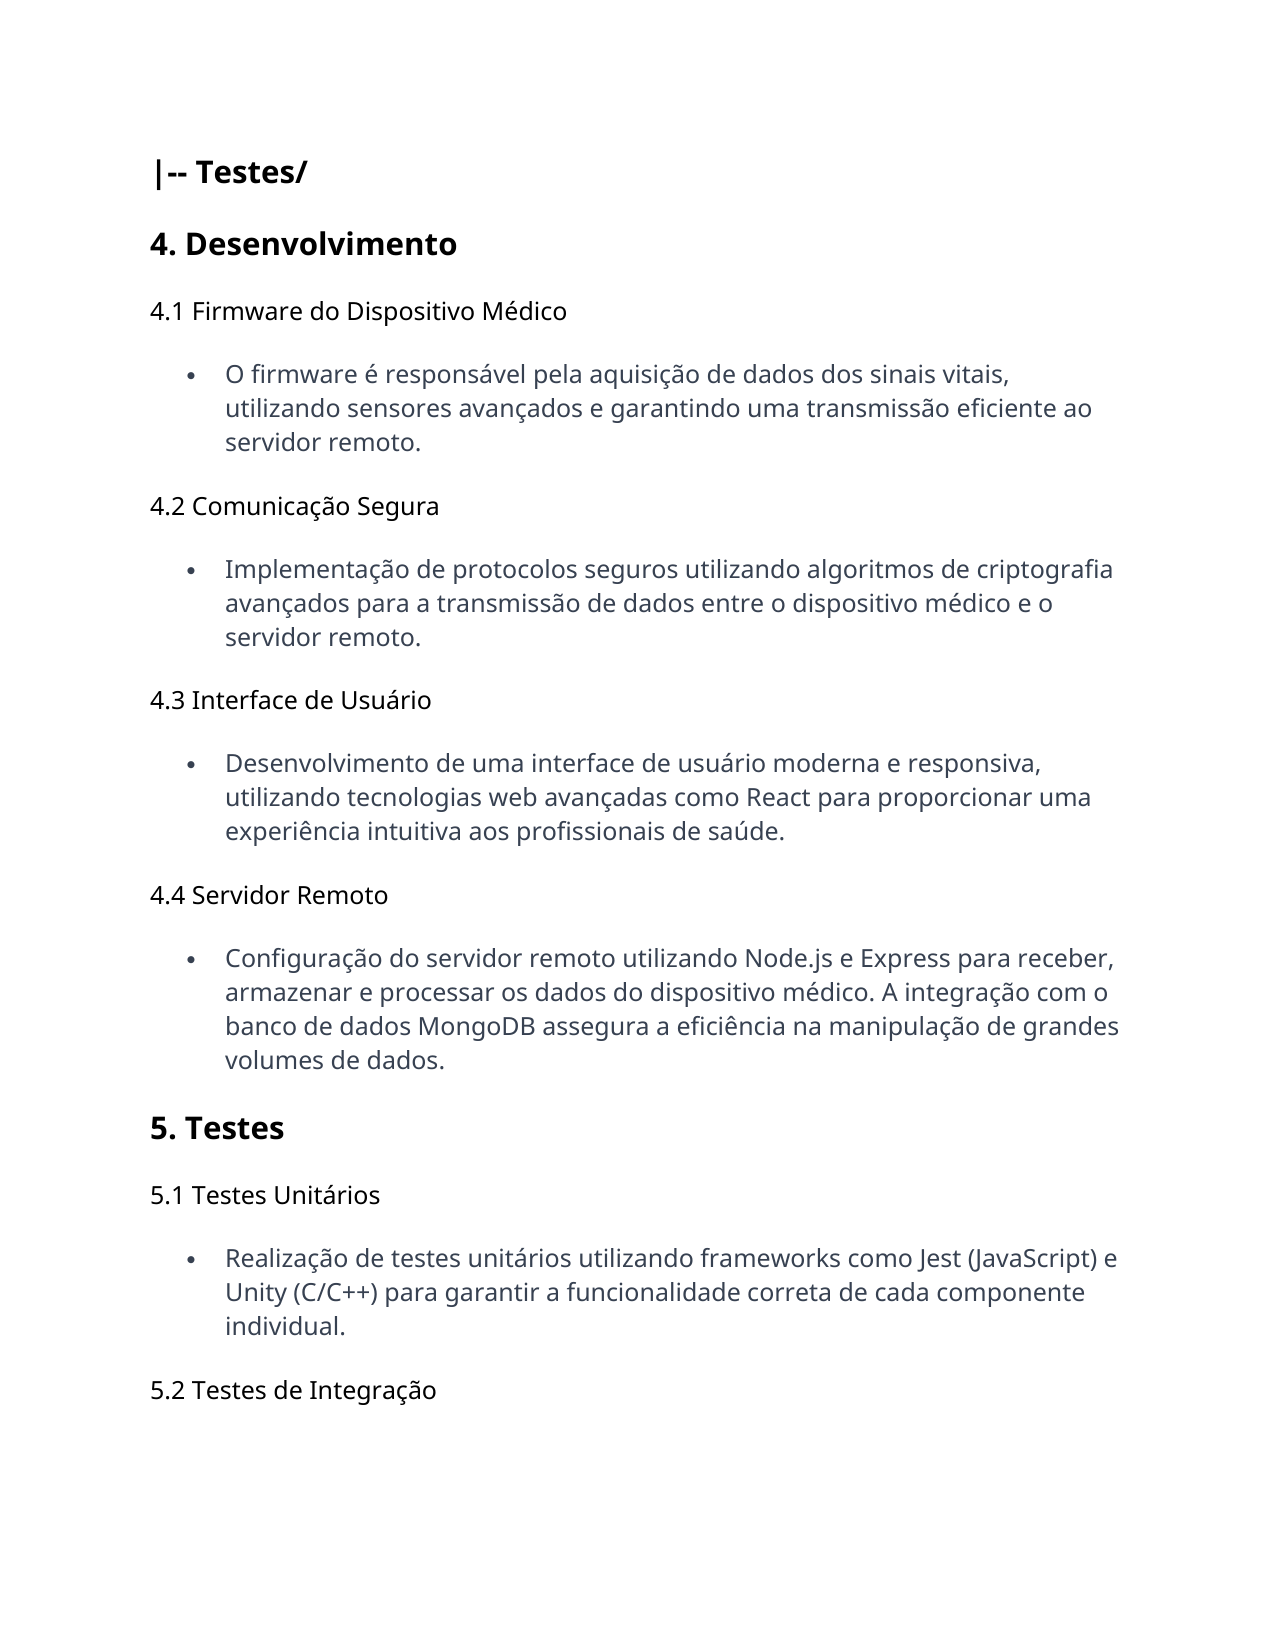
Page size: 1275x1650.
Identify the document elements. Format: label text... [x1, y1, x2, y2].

list Desenvolvimento de uma interface de usuário moderna e responsiva, utilizando tecnologias web avançadas como React para proporcionar uma experiência intuitiva aos profissionais de saúde. [187, 746, 1125, 848]
text 5. Testes [150, 1106, 1125, 1148]
text 4.4 Servidor Remoto [150, 877, 1125, 911]
list Configuração do servidor remoto utilizando Node.js e Express para receber, armazenar e processar os dados do dispositivo médico. A integração com o banco de dados MongoDB assegura a eficiência na manipulação de grandes volumes de dados. [187, 941, 1125, 1077]
text 4.3 Interface de Usuário [150, 683, 1125, 717]
list Realização de testes unitários utilizando frameworks como Jest (JavaScript) e Unity (C/C++) para garantir a funcionalidade correta de cada componente individual. [187, 1241, 1125, 1343]
text |-- Testes/ [150, 150, 1125, 193]
text 5.2 Testes de Integração [150, 1372, 1125, 1406]
text 4. Desenvolvimento [150, 222, 1125, 264]
text 4.2 Comunicação Segura [150, 488, 1125, 522]
list O firmware é responsável pela aquisição de dados dos sinais vitais, utilizando sensores avançados e garantindo uma transmissão eficiente ao servidor remoto. [187, 357, 1125, 459]
text 4.1 Firmware do Dispositivo Médico [150, 293, 1125, 328]
text 5.1 Testes Unitários [150, 1178, 1125, 1212]
list Implementação de protocolos seguros utilizando algoritmos de criptografia avançados para a transmissão de dados entre o dispositivo médico e o servidor remoto. [187, 551, 1125, 653]
